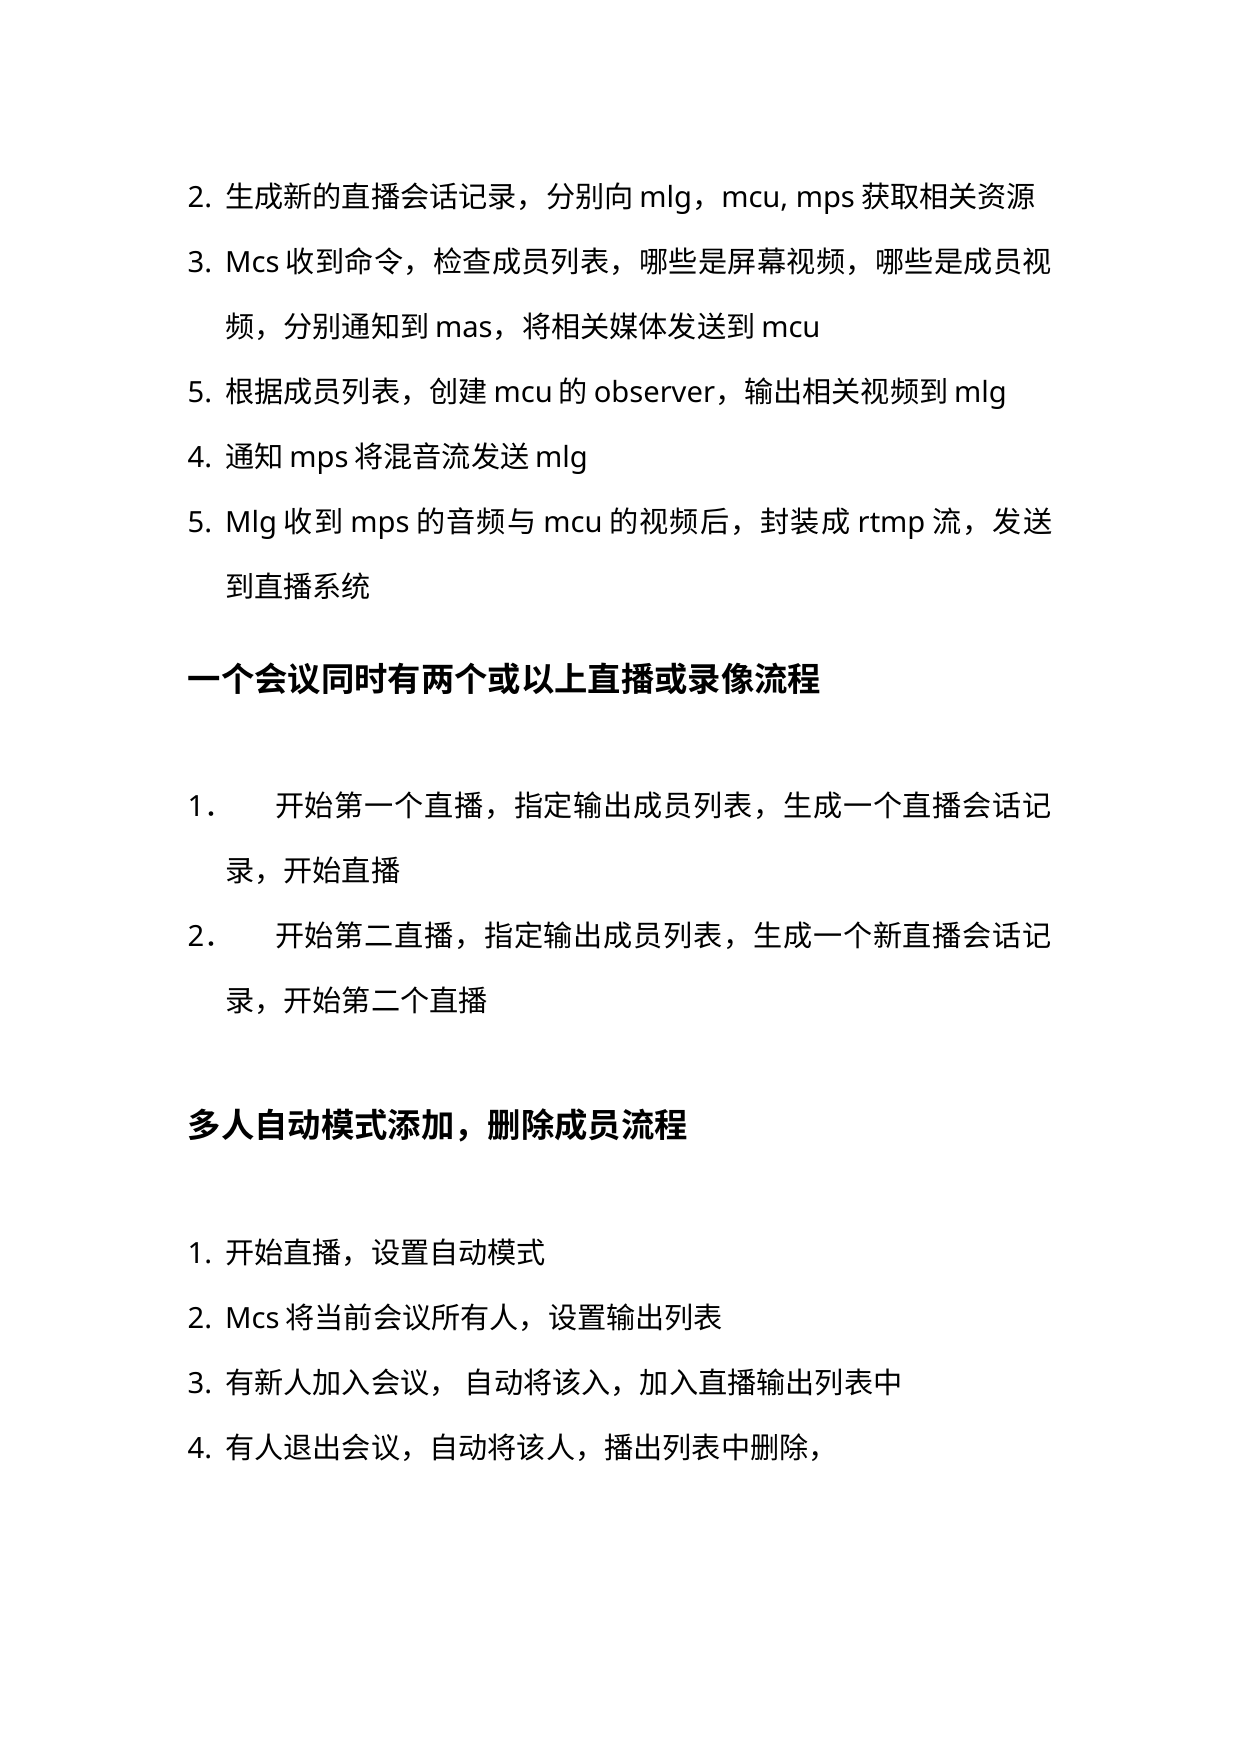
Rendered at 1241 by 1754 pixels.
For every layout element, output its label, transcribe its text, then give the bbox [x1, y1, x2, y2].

list 通知mps将混音流发送mlg [187, 422, 1053, 487]
list 开始第二直播，指定输出成员列表，生成一个新直播会话记录，开始第二个直播 [187, 901, 1053, 1031]
list 根据成员列表，创建mcu的observer，输出相关视频到mlg [187, 357, 1053, 422]
list Mlg收到mps的音频与mcu的视频后，封装成rtmp流，发送到直播系统 [187, 487, 1053, 617]
list 有人退出会议，自动将该人，播出列表中删除， [187, 1413, 1053, 1478]
list Mcs将当前会议所有人，设置输出列表 [187, 1283, 1053, 1348]
list Mcs收到命令，检查成员列表，哪些是屏幕视频，哪些是成员视频，分别通知到mas，将相关媒体发送到mcu [187, 227, 1053, 357]
list 开始第一个直播，指定输出成员列表，生成一个直播会话记录，开始直播 [187, 771, 1053, 901]
list 生成新的直播会话记录，分别向mlg，mcu, mps获取相关资源 [187, 162, 1053, 227]
subtitle 一个会议同时有两个或以上直播或录像流程 [187, 644, 1053, 709]
list 有新人加入会议， 自动将该入，加入直播输出列表中 [187, 1348, 1053, 1413]
subtitle 多人自动模式添加，删除成员流程 [187, 1091, 1053, 1156]
list 开始直播，设置自动模式 [187, 1218, 1053, 1283]
